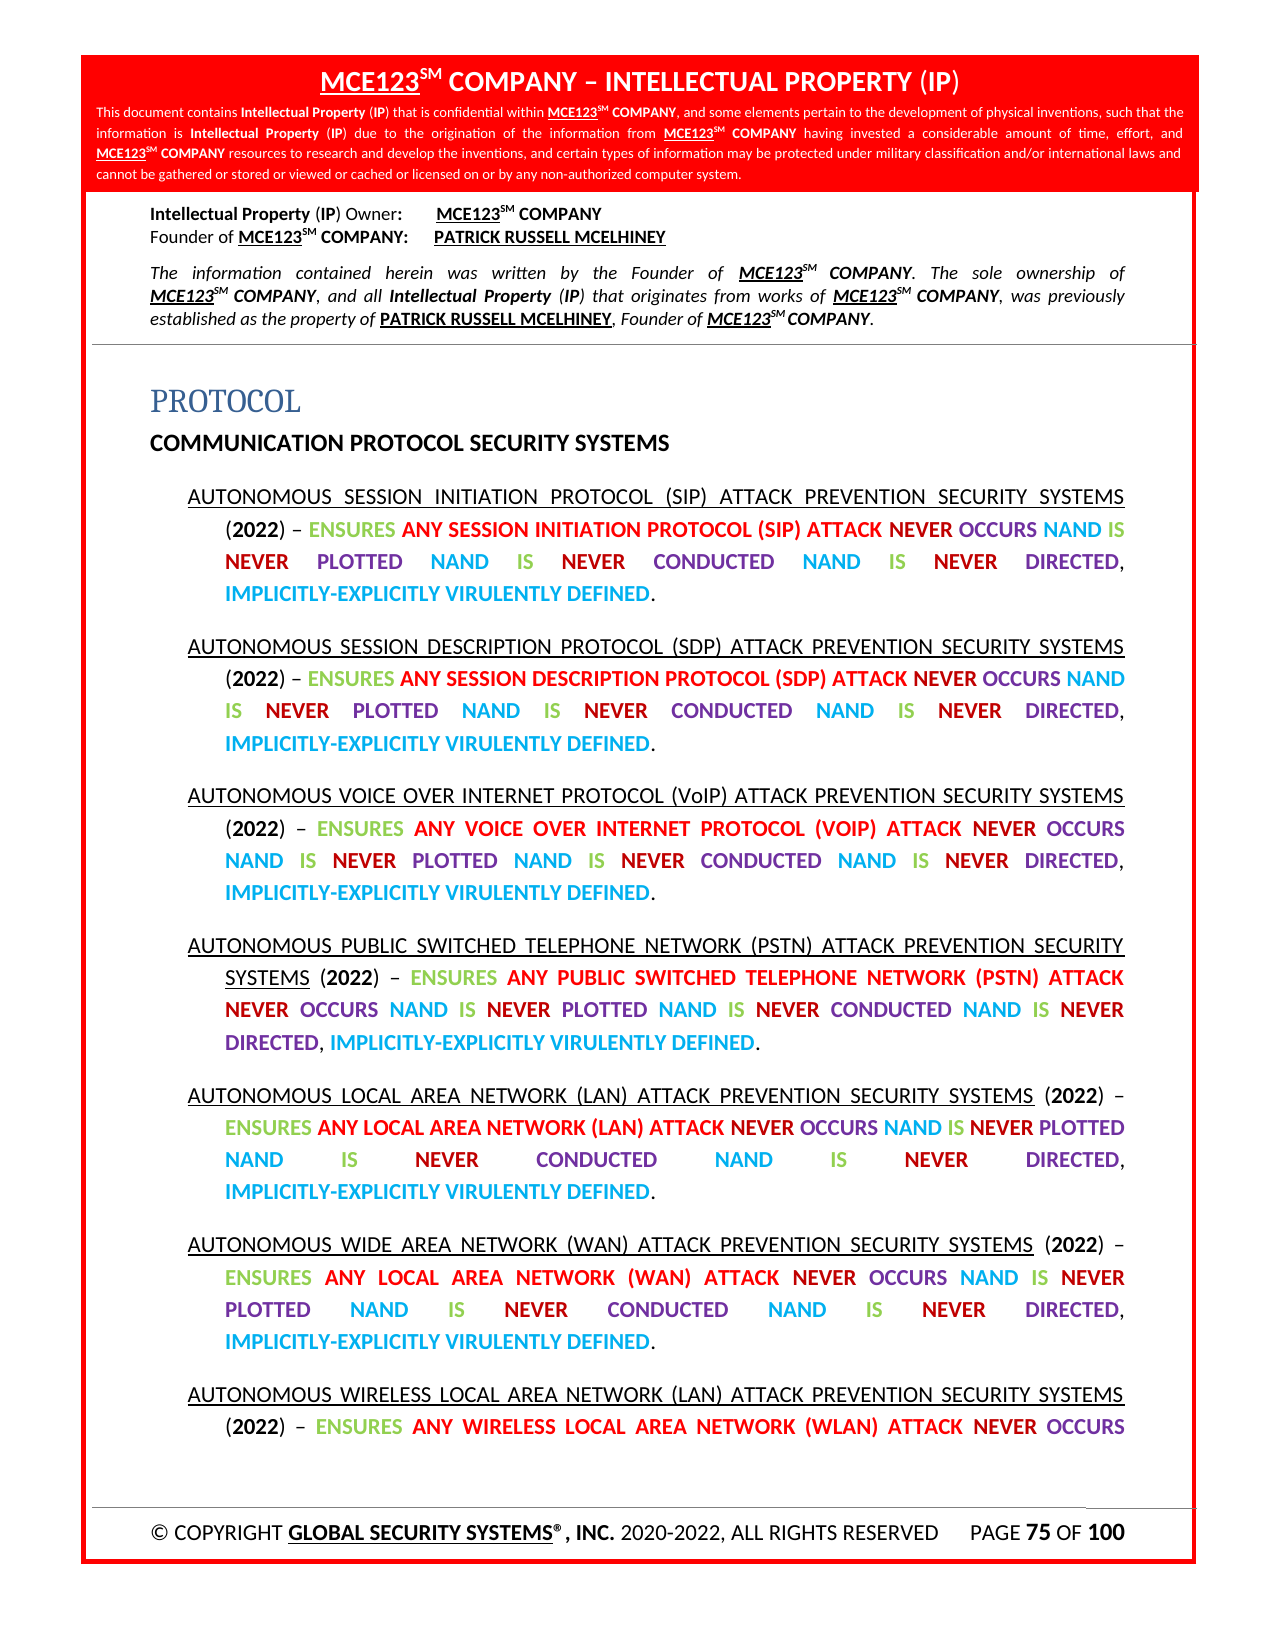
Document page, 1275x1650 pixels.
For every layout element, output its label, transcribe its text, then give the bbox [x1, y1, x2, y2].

text AUTONOMOUS LOCAL AREA NETWORK (LAN) ATTACK PREVENTION SECURITY SYSTEMS (2022) – ENSURES ANY LOCAL AREA NETWORK (LAN) ATTACK NEVER OCCURS NAND IS NEVER PLOTTED NAND IS NEVER CONDUCTED NAND IS NEVER DIRECTED, IMPLICITLY-EXPLICITLY VIRULENTLY DEFINED. [187, 1081, 1125, 1205]
text COMMUNICATION PROTOCOL SECURITY SYSTEMS [150, 427, 1125, 457]
text AUTONOMOUS PUBLIC SWITCHED TELEPHONE NETWORK (PSTN) ATTACK PREVENTION SECURITY SYSTEMS (2022) – ENSURES ANY PUBLIC SWITCHED TELEPHONE NETWORK (PSTN) ATTACK NEVER OCCURS NAND IS NEVER PLOTTED NAND IS NEVER CONDUCTED NAND IS NEVER DIRECTED, IMPLICITLY-EXPLICITLY VIRULENTLY DEFINED. [187, 931, 1125, 955]
text AUTONOMOUS SESSION DESCRIPTION PROTOCOL (SDP) ATTACK PREVENTION SECURITY SYSTEMS (2022) – ENSURES ANY SESSION DESCRIPTION PROTOCOL (SDP) ATTACK NEVER OCCURS NAND IS NEVER PLOTTED NAND IS NEVER CONDUCTED NAND IS NEVER DIRECTED, IMPLICITLY-EXPLICITLY VIRULENTLY DEFINED. [187, 657, 1125, 757]
text AUTONOMOUS VOICE OVER INTERNET PROTOCOL (VoIP) ATTACK PREVENTION SECURITY SYSTEMS (2022) – ENSURES ANY VOICE OVER INTERNET PROTOCOL (VOIP) ATTACK NEVER OCCURS NAND IS NEVER PLOTTED NAND IS NEVER CONDUCTED NAND IS NEVER DIRECTED, IMPLICITLY-EXPLICITLY VIRULENTLY DEFINED. [187, 807, 1125, 906]
text AUTONOMOUS SESSION INITIATION PROTOCOL (SIP) ATTACK PREVENTION SECURITY SYSTEMS (2022) – ENSURES ANY SESSION INITIATION PROTOCOL (SIP) ATTACK NEVER OCCURS NAND IS NEVER PLOTTED NAND IS NEVER CONDUCTED NAND IS NEVER DIRECTED, IMPLICITLY-EXPLICITLY VIRULENTLY DEFINED. [187, 508, 1125, 607]
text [187, 1405, 1125, 1440]
text AUTONOMOUS VOICE OVER INTERNET PROTOCOL (VoIP) ATTACK PREVENTION SECURITY SYSTEMS (2022) – ENSURES ANY VOICE OVER INTERNET PROTOCOL (VOIP) ATTACK NEVER OCCURS NAND IS NEVER PLOTTED NAND IS NEVER CONDUCTED NAND IS NEVER DIRECTED, IMPLICITLY-EXPLICITLY VIRULENTLY DEFINED. [187, 782, 1125, 806]
text AUTONOMOUS SESSION INITIATION PROTOCOL (SIP) ATTACK PREVENTION SECURITY SYSTEMS (2022) – ENSURES ANY SESSION INITIATION PROTOCOL (SIP) ATTACK NEVER OCCURS NAND IS NEVER PLOTTED NAND IS NEVER CONDUCTED NAND IS NEVER DIRECTED, IMPLICITLY-EXPLICITLY VIRULENTLY DEFINED. [187, 482, 1125, 507]
text AUTONOMOUS SESSION DESCRIPTION PROTOCOL (SDP) ATTACK PREVENTION SECURITY SYSTEMS (2022) – ENSURES ANY SESSION DESCRIPTION PROTOCOL (SDP) ATTACK NEVER OCCURS NAND IS NEVER PLOTTED NAND IS NEVER CONDUCTED NAND IS NEVER DIRECTED, IMPLICITLY-EXPLICITLY VIRULENTLY DEFINED. [187, 632, 1125, 656]
subtitle PROTOCOL [150, 383, 1125, 421]
text AUTONOMOUS WIDE AREA NETWORK (WAN) ATTACK PREVENTION SECURITY SYSTEMS (2022) – ENSURES ANY LOCAL AREA NETWORK (WAN) ATTACK NEVER OCCURS NAND IS NEVER PLOTTED NAND IS NEVER CONDUCTED NAND IS NEVER DIRECTED, IMPLICITLY-EXPLICITLY VIRULENTLY DEFINED. [187, 1230, 1125, 1355]
text AUTONOMOUS PUBLIC SWITCHED TELEPHONE NETWORK (PSTN) ATTACK PREVENTION SECURITY SYSTEMS (2022) – ENSURES ANY PUBLIC SWITCHED TELEPHONE NETWORK (PSTN) ATTACK NEVER OCCURS NAND IS NEVER PLOTTED NAND IS NEVER CONDUCTED NAND IS NEVER DIRECTED, IMPLICITLY-EXPLICITLY VIRULENTLY DEFINED. [187, 956, 1125, 1056]
